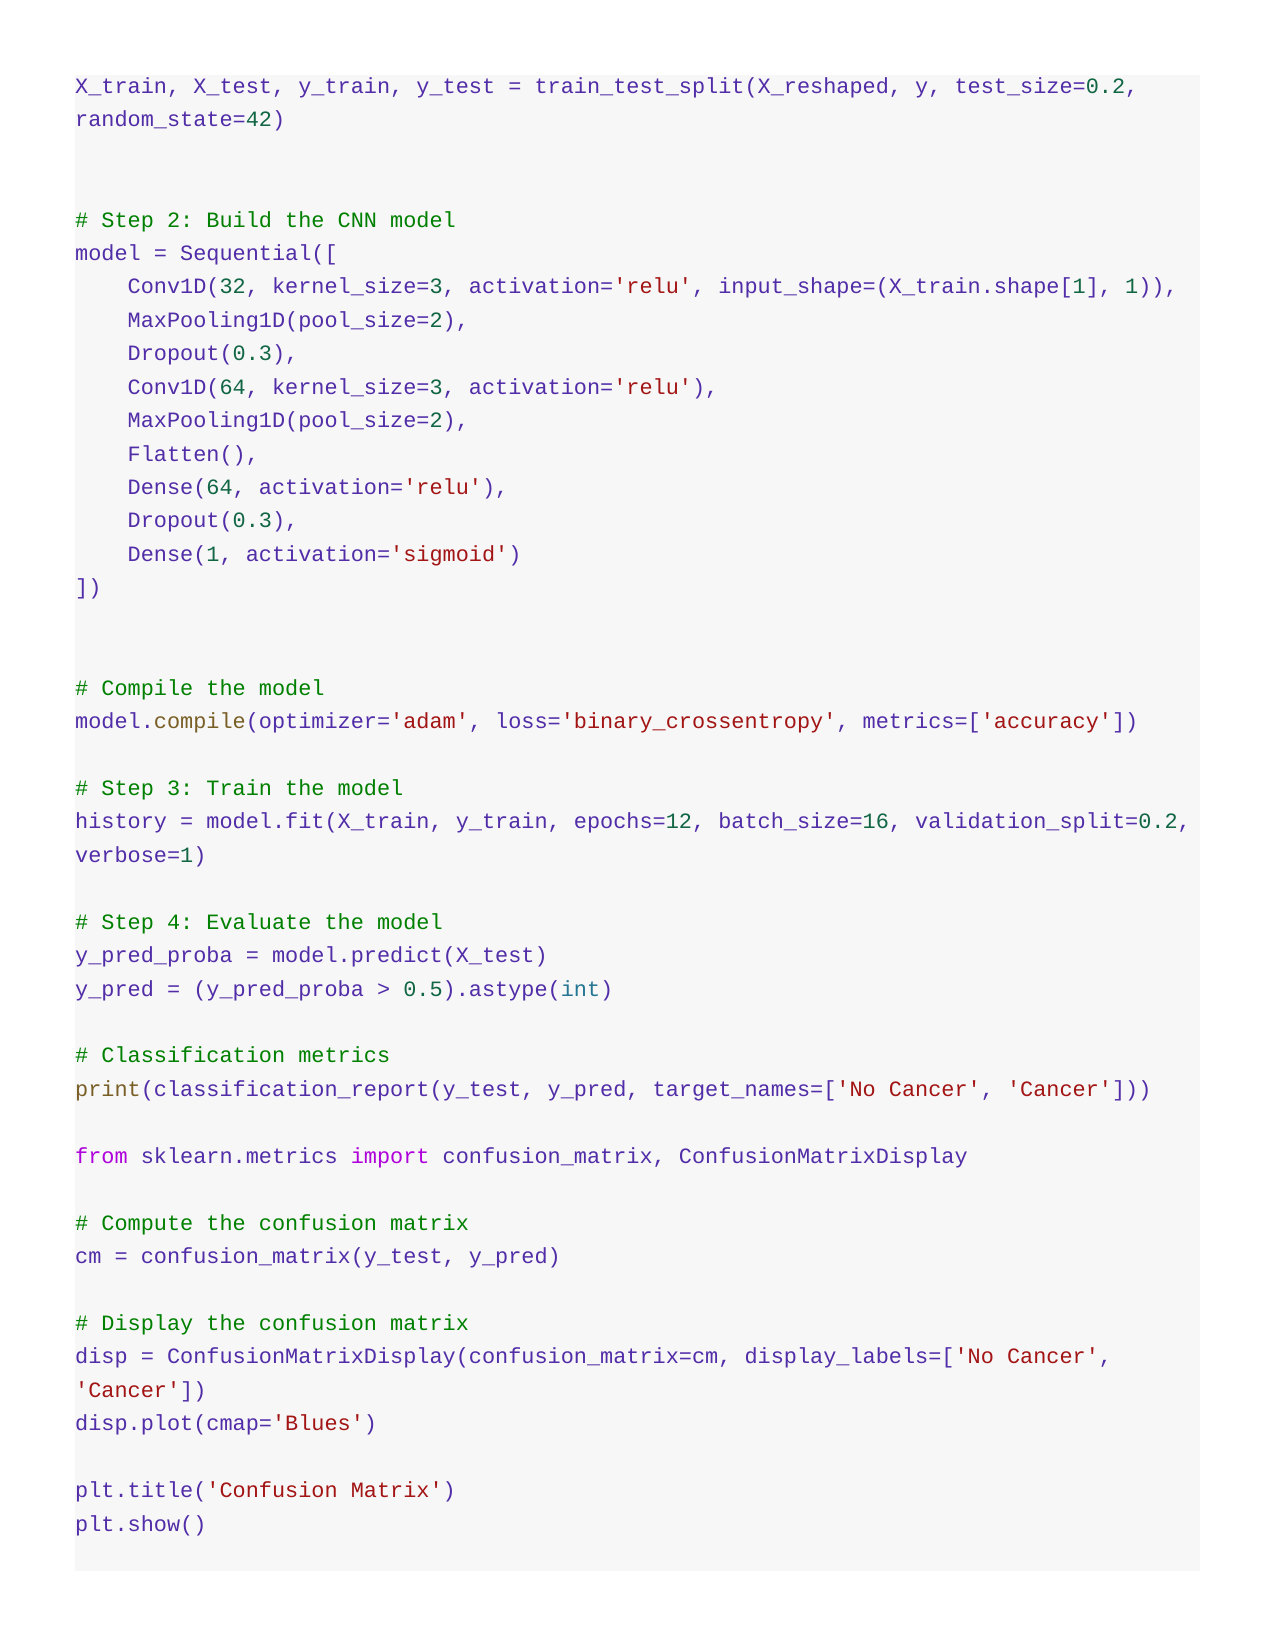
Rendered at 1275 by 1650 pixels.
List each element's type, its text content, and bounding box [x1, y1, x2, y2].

text MaxPooling1D(pool_size=2), [75, 409, 1200, 434]
text history = model.fit(X_train, y_train, epochs=12, batch_size=16, validation_split=0.2, verbose=1) [75, 811, 1200, 869]
text Dropout(0.3), [75, 510, 1200, 534]
text X_train, X_test, y_train, y_test = train_test_split(X_reshaped, y, test_size=0.2, random_state=42) [75, 75, 1200, 133]
text # Display the confusion matrix [75, 1312, 1200, 1337]
text # Step 2: Build the CNN model [75, 209, 1200, 233]
text Flatten(), [75, 443, 1200, 468]
text # Compile the model [75, 677, 1200, 702]
text cm = confusion_matrix(y_test, y_pred) [75, 1245, 1200, 1270]
text MaxPooling1D(pool_size=2), [75, 309, 1200, 334]
text Conv1D(64, kernel_size=3, activation='relu'), [75, 376, 1200, 401]
text # Step 4: Evaluate the model [75, 911, 1200, 936]
text disp = ConfusionMatrixDisplay(confusion_matrix=cm, display_labels=['No Cancer', 'Cancer']) [75, 1346, 1200, 1404]
text Dense(1, activation='sigmoid') [75, 543, 1200, 568]
text # Classification metrics [75, 1045, 1200, 1069]
text ]) [75, 577, 1200, 601]
text plt.show() [75, 1513, 1200, 1538]
text from sklearn.metrics import confusion_matrix, ConfusionMatrixDisplay [75, 1145, 1200, 1170]
text Dense(64, activation='relu'), [75, 476, 1200, 501]
text plt.title('Confusion Matrix') [75, 1479, 1200, 1504]
text # Compute the confusion matrix [75, 1212, 1200, 1237]
text Conv1D(32, kernel_size=3, activation='relu', input_shape=(X_train.shape[1], 1)), [75, 276, 1200, 300]
text # Step 3: Train the model [75, 777, 1200, 802]
text disp.plot(cmap='Blues') [75, 1412, 1200, 1437]
text model.compile(optimizer='adam', loss='binary_crossentropy', metrics=['accuracy']) [75, 710, 1200, 735]
text y_pred_proba = model.predict(X_test) [75, 944, 1200, 969]
text Dropout(0.3), [75, 342, 1200, 367]
text y_pred = (y_pred_proba > 0.5).astype(int) [75, 978, 1200, 1003]
text print(classification_report(y_test, y_pred, target_names=['No Cancer', 'Cancer'])) [75, 1078, 1200, 1103]
text model = Sequential([ [75, 242, 1200, 267]
